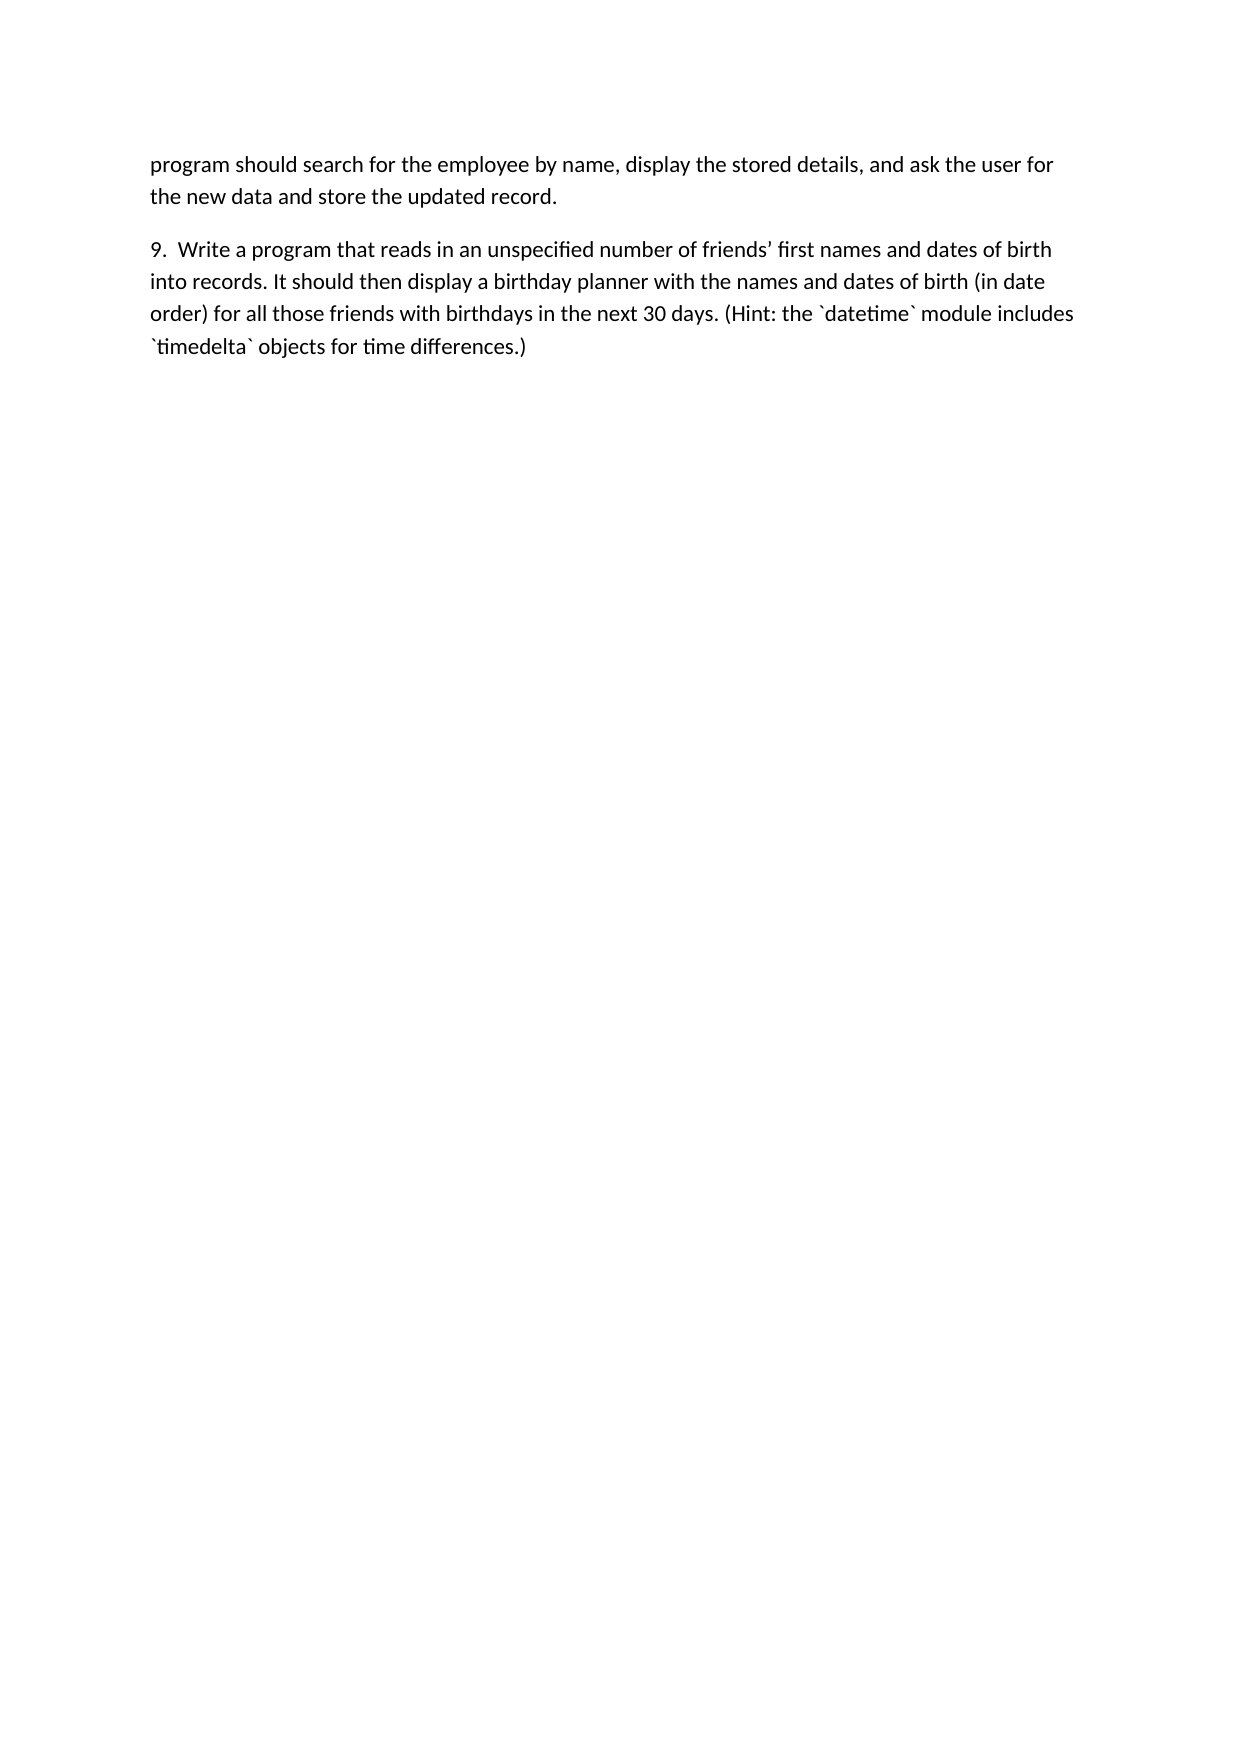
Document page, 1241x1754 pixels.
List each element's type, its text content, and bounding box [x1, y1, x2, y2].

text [150, 150, 1090, 210]
text 9. Write a program that reads in an unspecified number of friends’ first names and dates of birth into records. It should then display a birthday planner with the names and dates of birth (in date order) for all those friends with birthdays in the next 30 days. (Hint: the `datetime` module includes `timedelta` objects for time differences.) [150, 235, 1090, 360]
